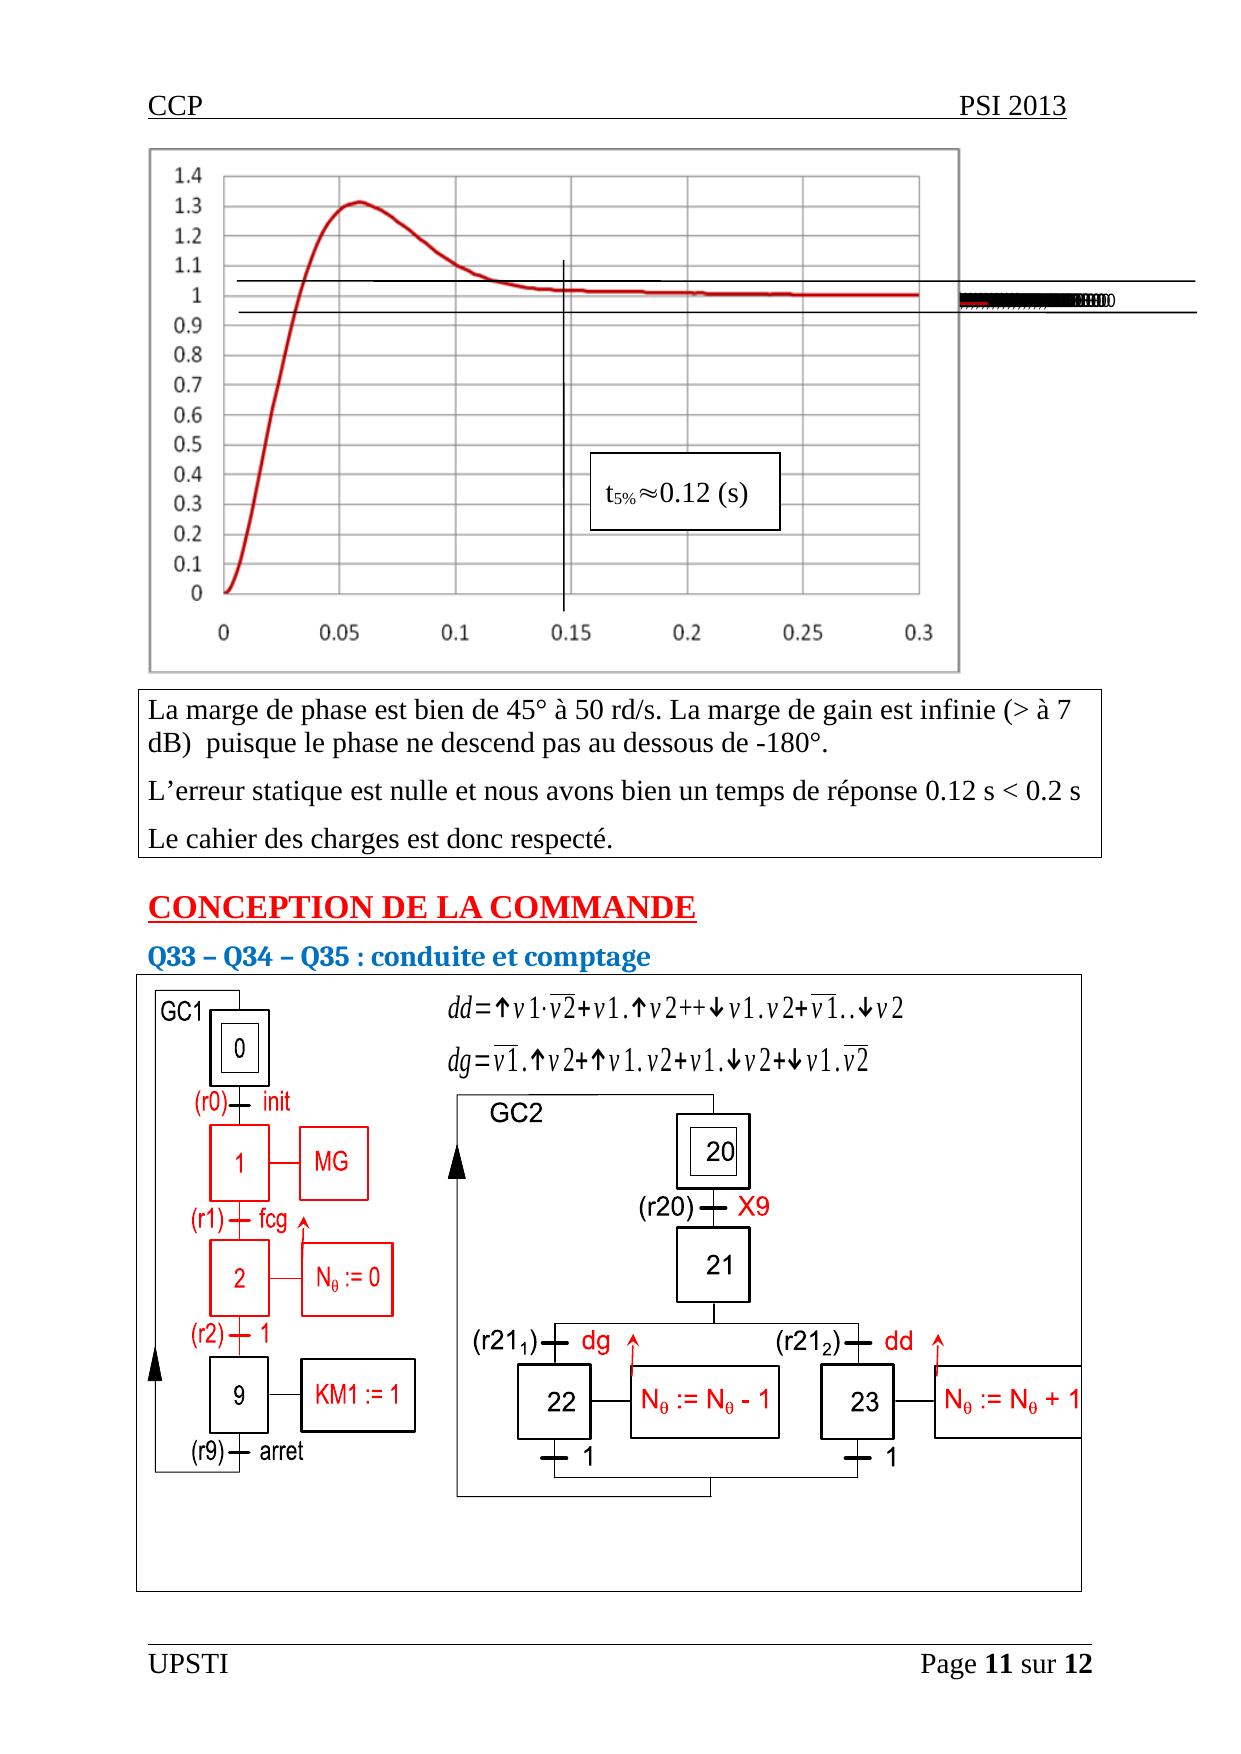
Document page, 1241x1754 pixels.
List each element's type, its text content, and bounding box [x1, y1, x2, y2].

text La marge de phase est bien de 45° à 50 rd/s. La marge de gain est infinie (> à 7 dB) puisque le phase ne descend pas au dessous de -180°. [139, 690, 1101, 759]
subtitle Conception de la commande [148, 887, 1092, 926]
table_header [437, 975, 1081, 1591]
table_header [137, 975, 437, 1591]
subtitle Q33 – Q34 – Q35 : conduite et comptage [148, 940, 1092, 974]
picture [148, 148, 961, 674]
text Le cahier des charges est donc respecté. [139, 818, 1101, 857]
picture [565, 282, 961, 311]
text L’erreur statique est nulle et nous avons bien un temps de réponse 0.12 s < 0.2 s [139, 770, 1101, 807]
